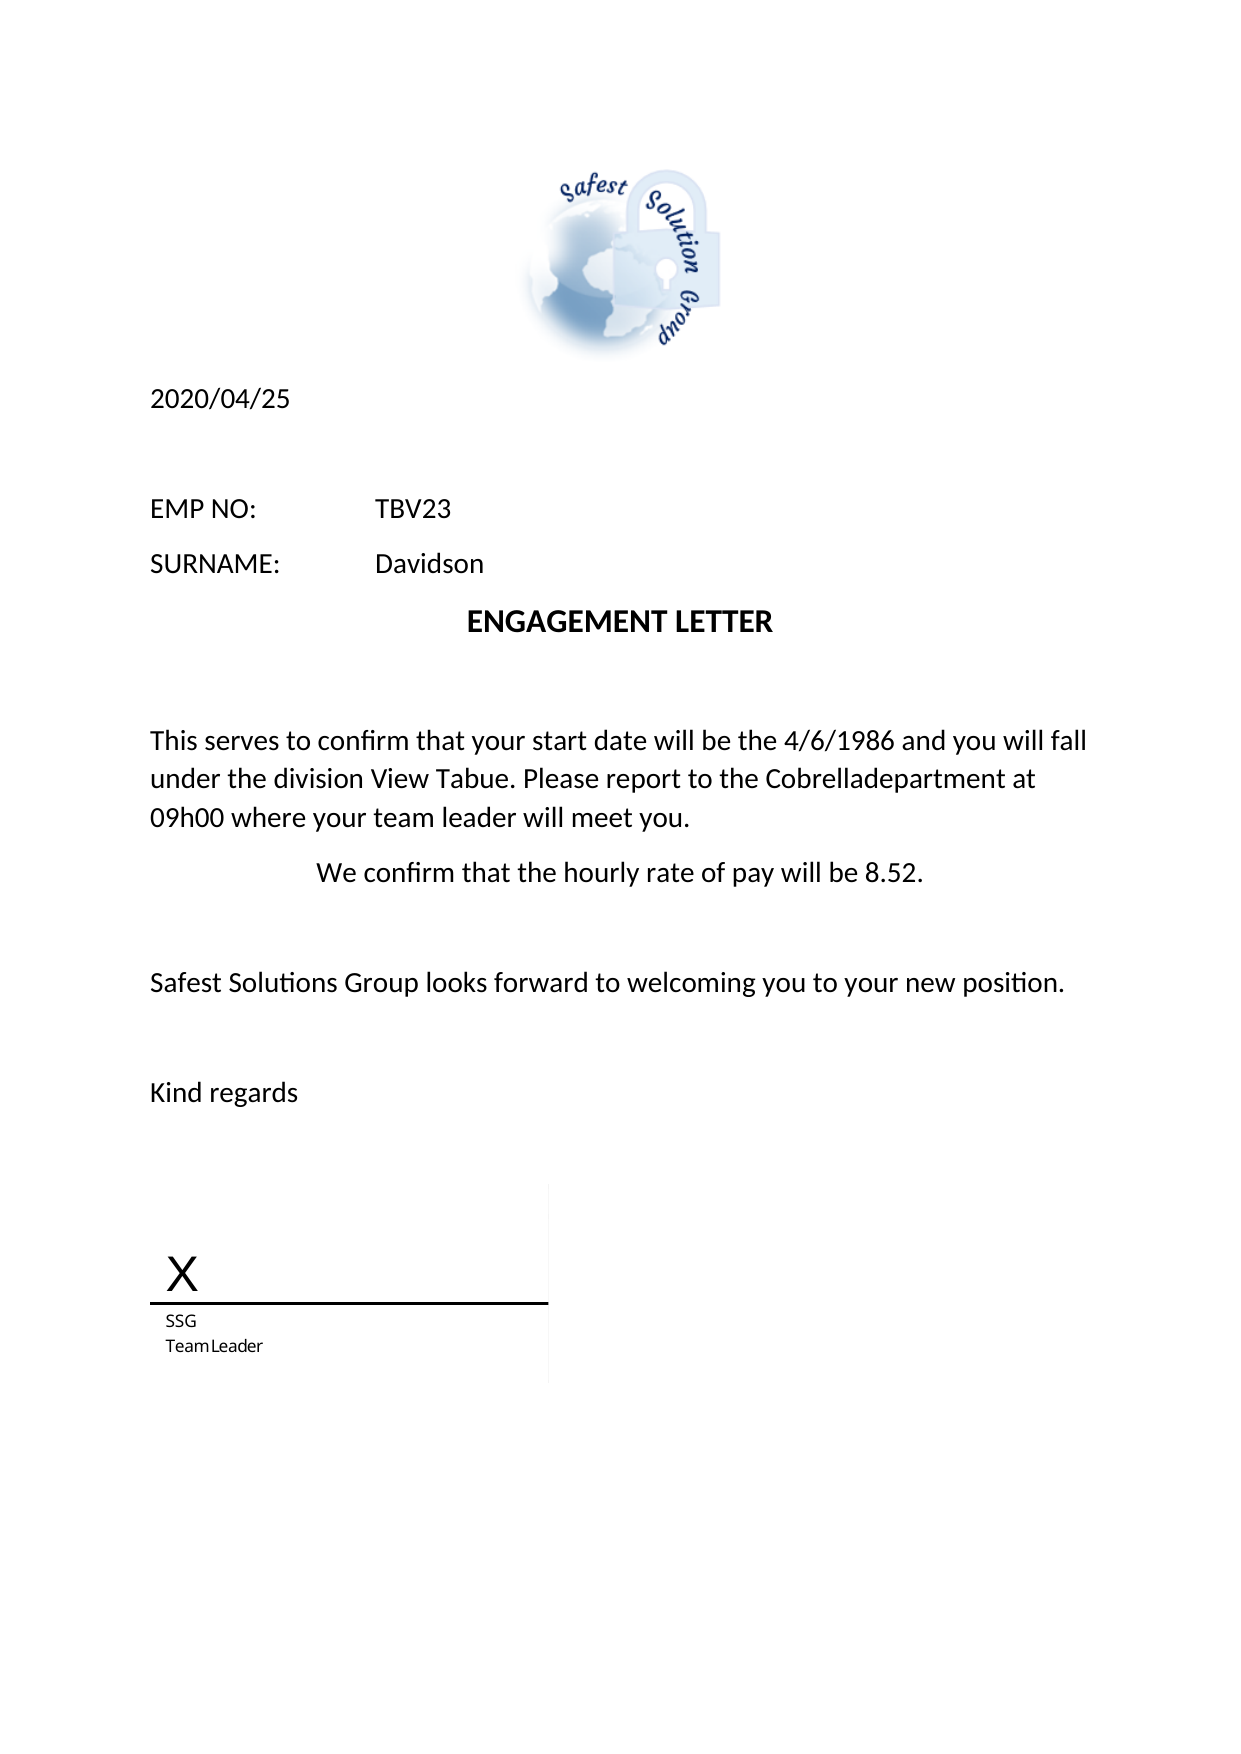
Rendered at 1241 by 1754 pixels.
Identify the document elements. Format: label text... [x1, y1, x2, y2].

text SURNAME: Davidson [150, 545, 1090, 581]
text EMP NO: TBV23 [150, 490, 1090, 526]
text Safest Solutions Group looks forward to welcoming you to your new position. [150, 964, 1090, 999]
text We confirm that the hourly rate of pay will be 8.52. [150, 854, 1090, 889]
picture [511, 150, 729, 362]
text 2020/04/25 [150, 380, 1090, 416]
text ENGAGEMENT LETTER [150, 601, 1090, 641]
text This serves to confirm that your start date will be the 4/6/1986 and you will fall under the division View Tabue. Please report to the Cobrelladepartment at 09h00 where your team leader will meet you. [150, 722, 1090, 834]
text Kind regards [150, 1074, 1090, 1110]
